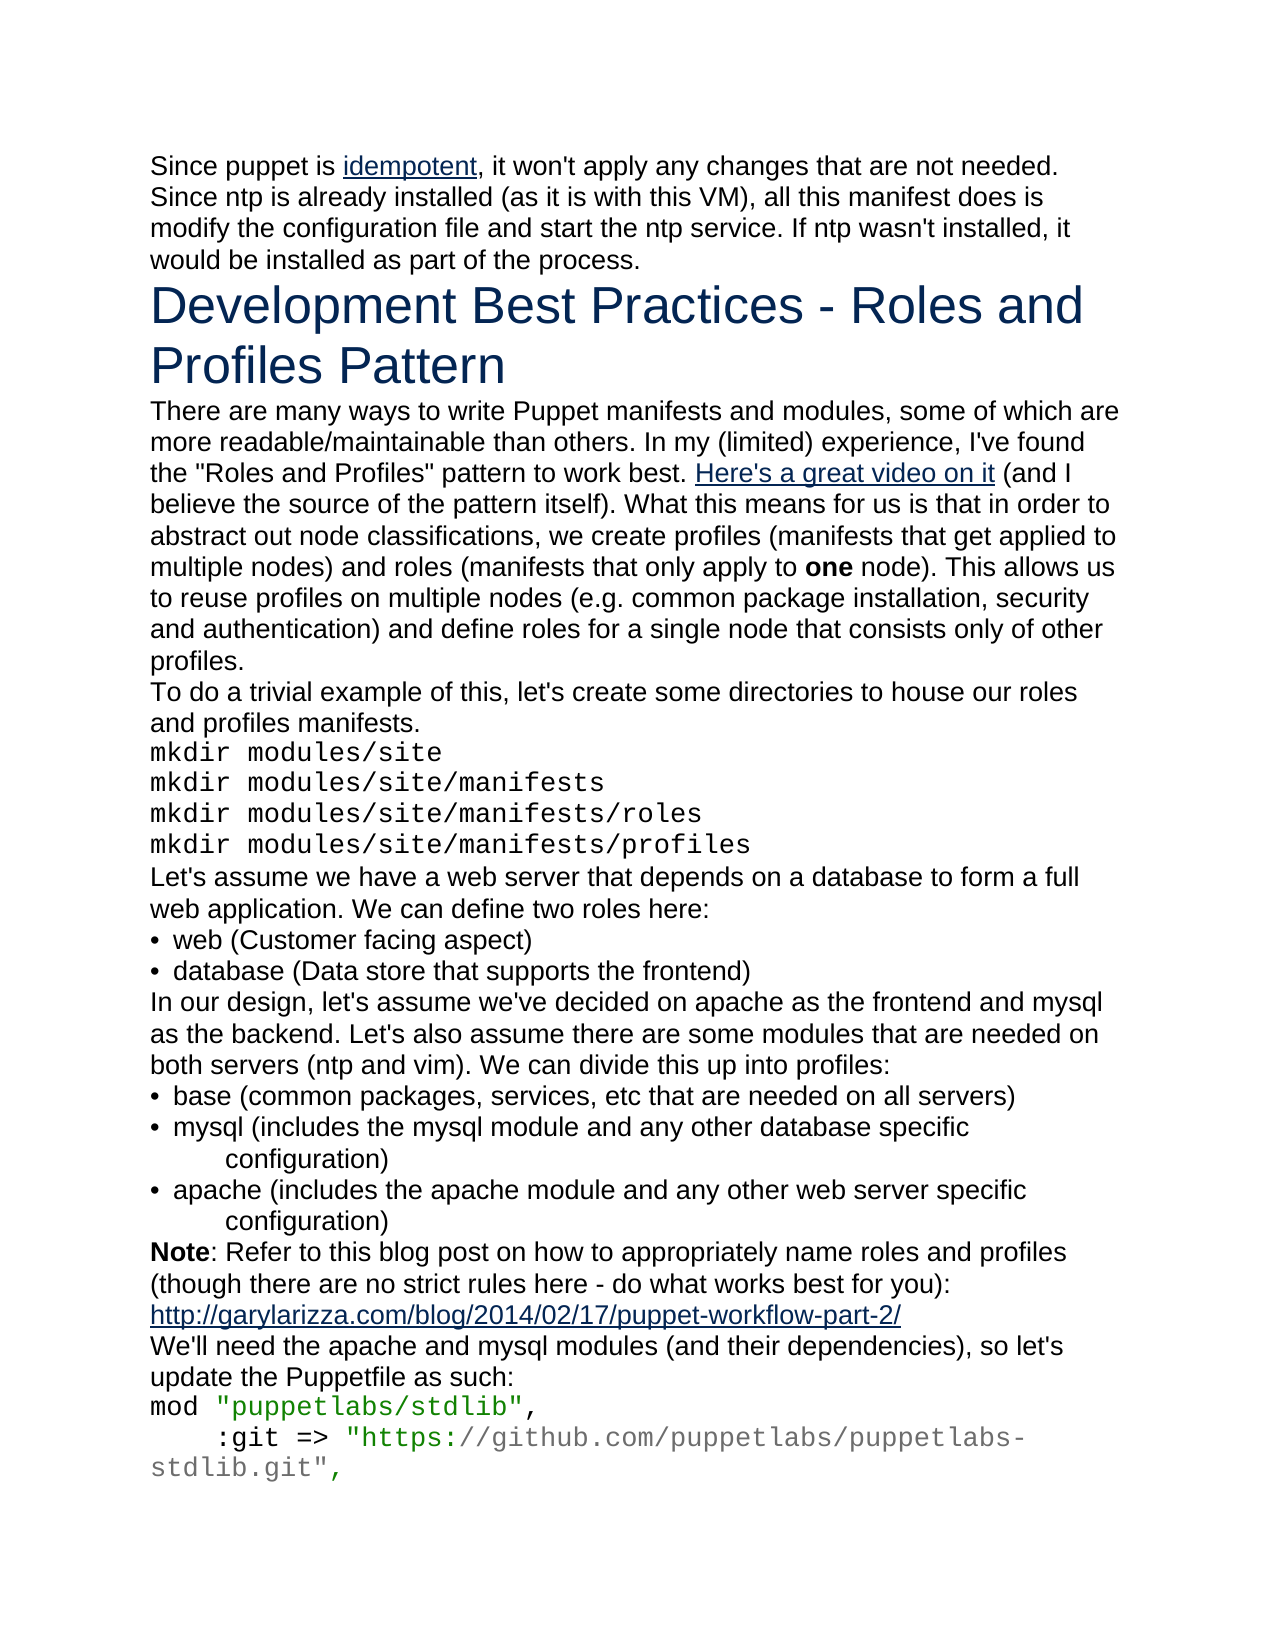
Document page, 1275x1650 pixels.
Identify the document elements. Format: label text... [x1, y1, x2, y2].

text In our design, let's assume we've decided on apache as the frontend and mysql as the backend. Let's also assume there are some modules that are needed on both servers (ntp and vim). We can divide this up into profiles: [150, 986, 1125, 1080]
text :git => "https://github.com/puppetlabs/puppetlabs-stdlib.git", [150, 1423, 1125, 1485]
text mkdir modules/site/manifests/roles [150, 800, 1125, 831]
text We'll need the apache and mysql modules (and their dependencies), so let's update the Puppetfile as such: [150, 1330, 1125, 1393]
list base (common packages, services, etc that are needed on all servers) [150, 1080, 1125, 1111]
list database (Data store that supports the frontend) [150, 955, 1125, 986]
text mod "puppetlabs/stdlib", [150, 1393, 1125, 1423]
text Let's assume we have a web server that depends on a database to form a full web application. We can define two roles here: [150, 861, 1125, 924]
text mkdir modules/site/manifests/profiles [150, 831, 1125, 861]
text There are many ways to write Puppet manifests and modules, some of which are more readable/maintainable than others. In my (limited) experience, I've found the "Roles and Profiles" pattern to work best. Here's a great video on it (and I believe the source of the pattern itself). What this means for us is that in order to abstract out node classifications, we create profiles (manifests that get applied to multiple nodes) and roles (manifests that only apply to one node). This allows us to reuse profiles on multiple nodes (e.g. common package installation, security and authentication) and define roles for a single node that consists only of other profiles. [150, 395, 1125, 676]
list web (Customer facing aspect) [150, 924, 1125, 955]
text Development Best Practices - Roles and Profiles Pattern [150, 275, 1125, 395]
text To do a trivial example of this, let's create some directories to house our roles and profiles manifests. [150, 676, 1125, 738]
list apache (includes the apache module and any other web server specific configuration) [150, 1174, 1125, 1236]
text Note: Refer to this blog post on how to appropriately name roles and profiles (though there are no strict rules here - do what works best for you): http://garylarizza.com/blog/2014/02/17/puppet-workflow-part-2/ [150, 1236, 1125, 1330]
text mkdir modules/site [150, 738, 1125, 769]
text Since puppet is idempotent, it won't apply any changes that are not needed. Since ntp is already installed (as it is with this VM), all this manifest does is modify the configuration file and start the ntp service. If ntp wasn't installed, it would be installed as part of the process. [150, 150, 1125, 275]
list mysql (includes the mysql module and any other database specific configuration) [150, 1111, 1125, 1174]
text mkdir modules/site/manifests [150, 769, 1125, 800]
